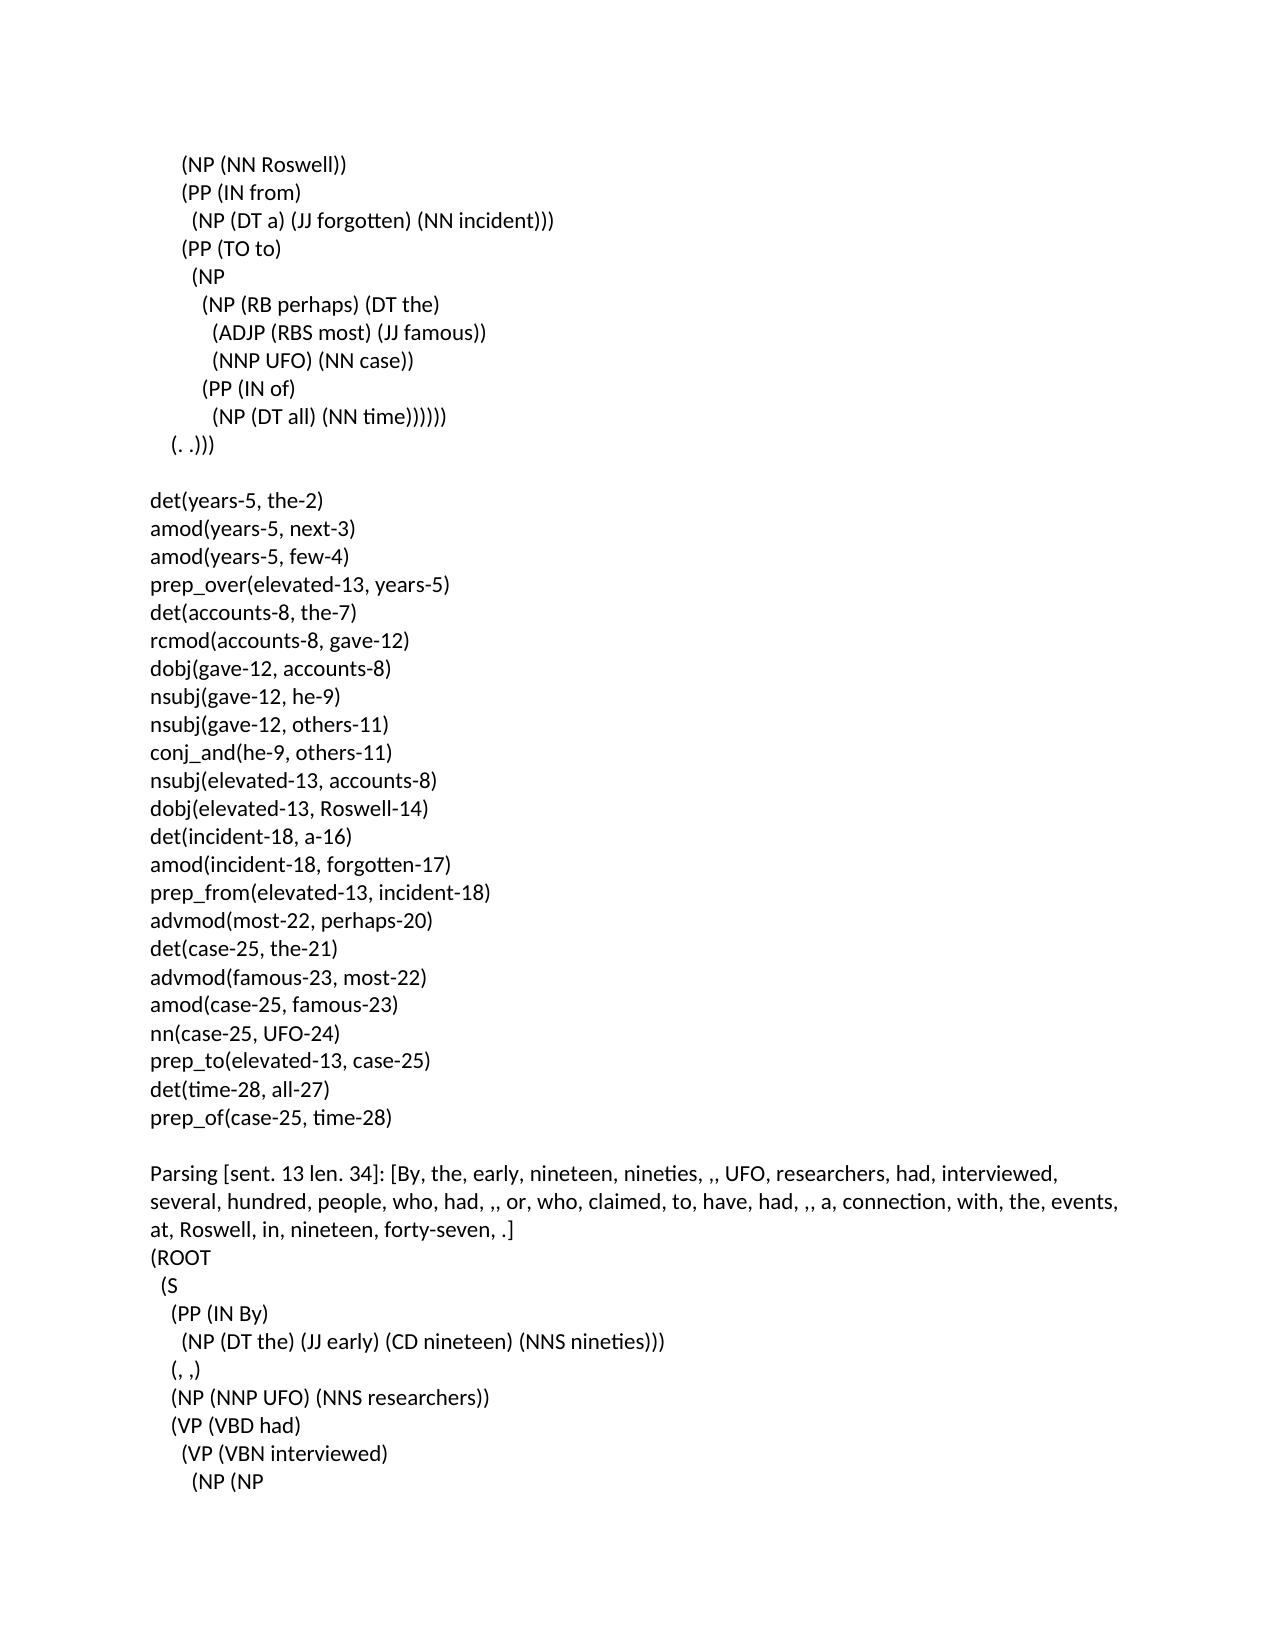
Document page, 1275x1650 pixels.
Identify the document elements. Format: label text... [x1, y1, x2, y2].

text amod(years-5, next-3) [150, 514, 1125, 542]
text nsubj(gave-12, others-11) [150, 710, 1125, 738]
text (NP (NP [150, 1467, 1125, 1495]
text (NP (DT the) (JJ early) (CD nineteen) (NNS nineties))) [150, 1327, 1125, 1355]
text det(years-5, the-2) [150, 486, 1125, 514]
text (VP (VBN interviewed) [150, 1439, 1125, 1467]
text det(time-28, all-27) [150, 1075, 1125, 1103]
text (NP [150, 262, 1125, 290]
text (NP (DT a) (JJ forgotten) (NN incident))) [150, 206, 1125, 234]
text prep_from(elevated-13, incident-18) [150, 878, 1125, 907]
text (ADJP (RBS most) (JJ famous)) [150, 318, 1125, 346]
text prep_of(case-25, time-28) [150, 1103, 1125, 1131]
text det(accounts-8, the-7) [150, 598, 1125, 626]
text (ROOT [150, 1243, 1125, 1271]
text (NP (NN Roswell)) [150, 150, 1125, 178]
text nsubj(gave-12, he-9) [150, 682, 1125, 710]
text prep_to(elevated-13, case-25) [150, 1047, 1125, 1075]
text rcmod(accounts-8, gave-12) [150, 626, 1125, 654]
text (. .))) [150, 430, 1125, 458]
text conj_and(he-9, others-11) [150, 738, 1125, 766]
text (, ,) [150, 1355, 1125, 1383]
text (PP (IN of) [150, 374, 1125, 402]
text amod(incident-18, forgotten-17) [150, 851, 1125, 878]
text advmod(most-22, perhaps-20) [150, 907, 1125, 934]
text (NNP UFO) (NN case)) [150, 346, 1125, 374]
text advmod(famous-23, most-22) [150, 963, 1125, 991]
text Parsing [sent. 13 len. 34]: [By, the, early, nineteen, nineties, ,, UFO, researchers, had, interviewed, several, hundred, people, who, had, ,, or, who, claimed, to, have, had, ,, a, connection, with, the, events, at, Roswell, in, nineteen, forty-seven, .] [150, 1159, 1125, 1243]
text (NP (RB perhaps) (DT the) [150, 290, 1125, 318]
text (NP (NNP UFO) (NNS researchers)) [150, 1383, 1125, 1411]
text dobj(elevated-13, Roswell-14) [150, 794, 1125, 822]
text amod(years-5, few-4) [150, 542, 1125, 570]
text (VP (VBD had) [150, 1411, 1125, 1439]
text (PP (TO to) [150, 234, 1125, 262]
text (PP (IN By) [150, 1299, 1125, 1327]
text det(incident-18, a-16) [150, 822, 1125, 851]
text amod(case-25, famous-23) [150, 991, 1125, 1019]
text det(case-25, the-21) [150, 934, 1125, 963]
text (PP (IN from) [150, 178, 1125, 206]
text nsubj(elevated-13, accounts-8) [150, 766, 1125, 794]
text prep_over(elevated-13, years-5) [150, 570, 1125, 598]
text nn(case-25, UFO-24) [150, 1019, 1125, 1047]
text (S [150, 1271, 1125, 1299]
text (NP (DT all) (NN time)))))) [150, 402, 1125, 430]
text dobj(gave-12, accounts-8) [150, 654, 1125, 682]
